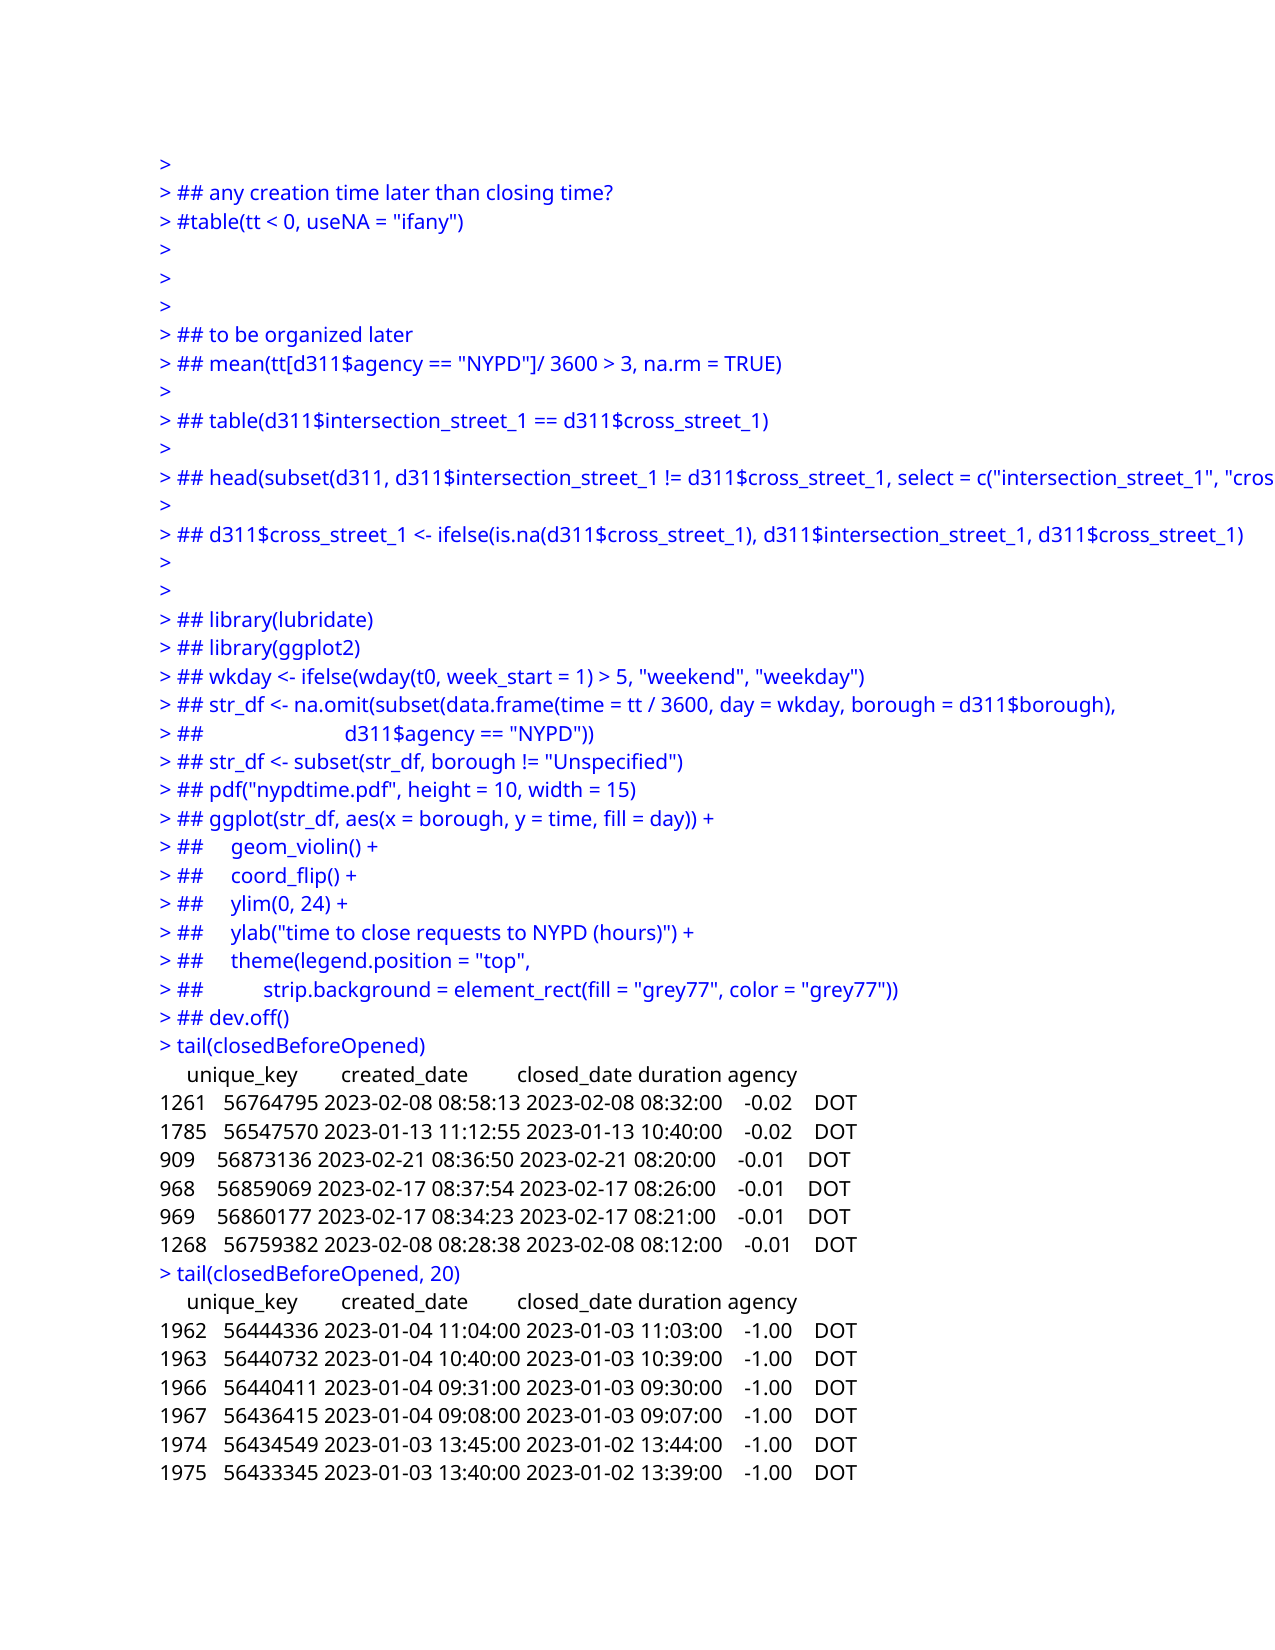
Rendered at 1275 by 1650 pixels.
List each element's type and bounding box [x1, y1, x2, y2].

table_header [150, 150, 1275, 1499]
